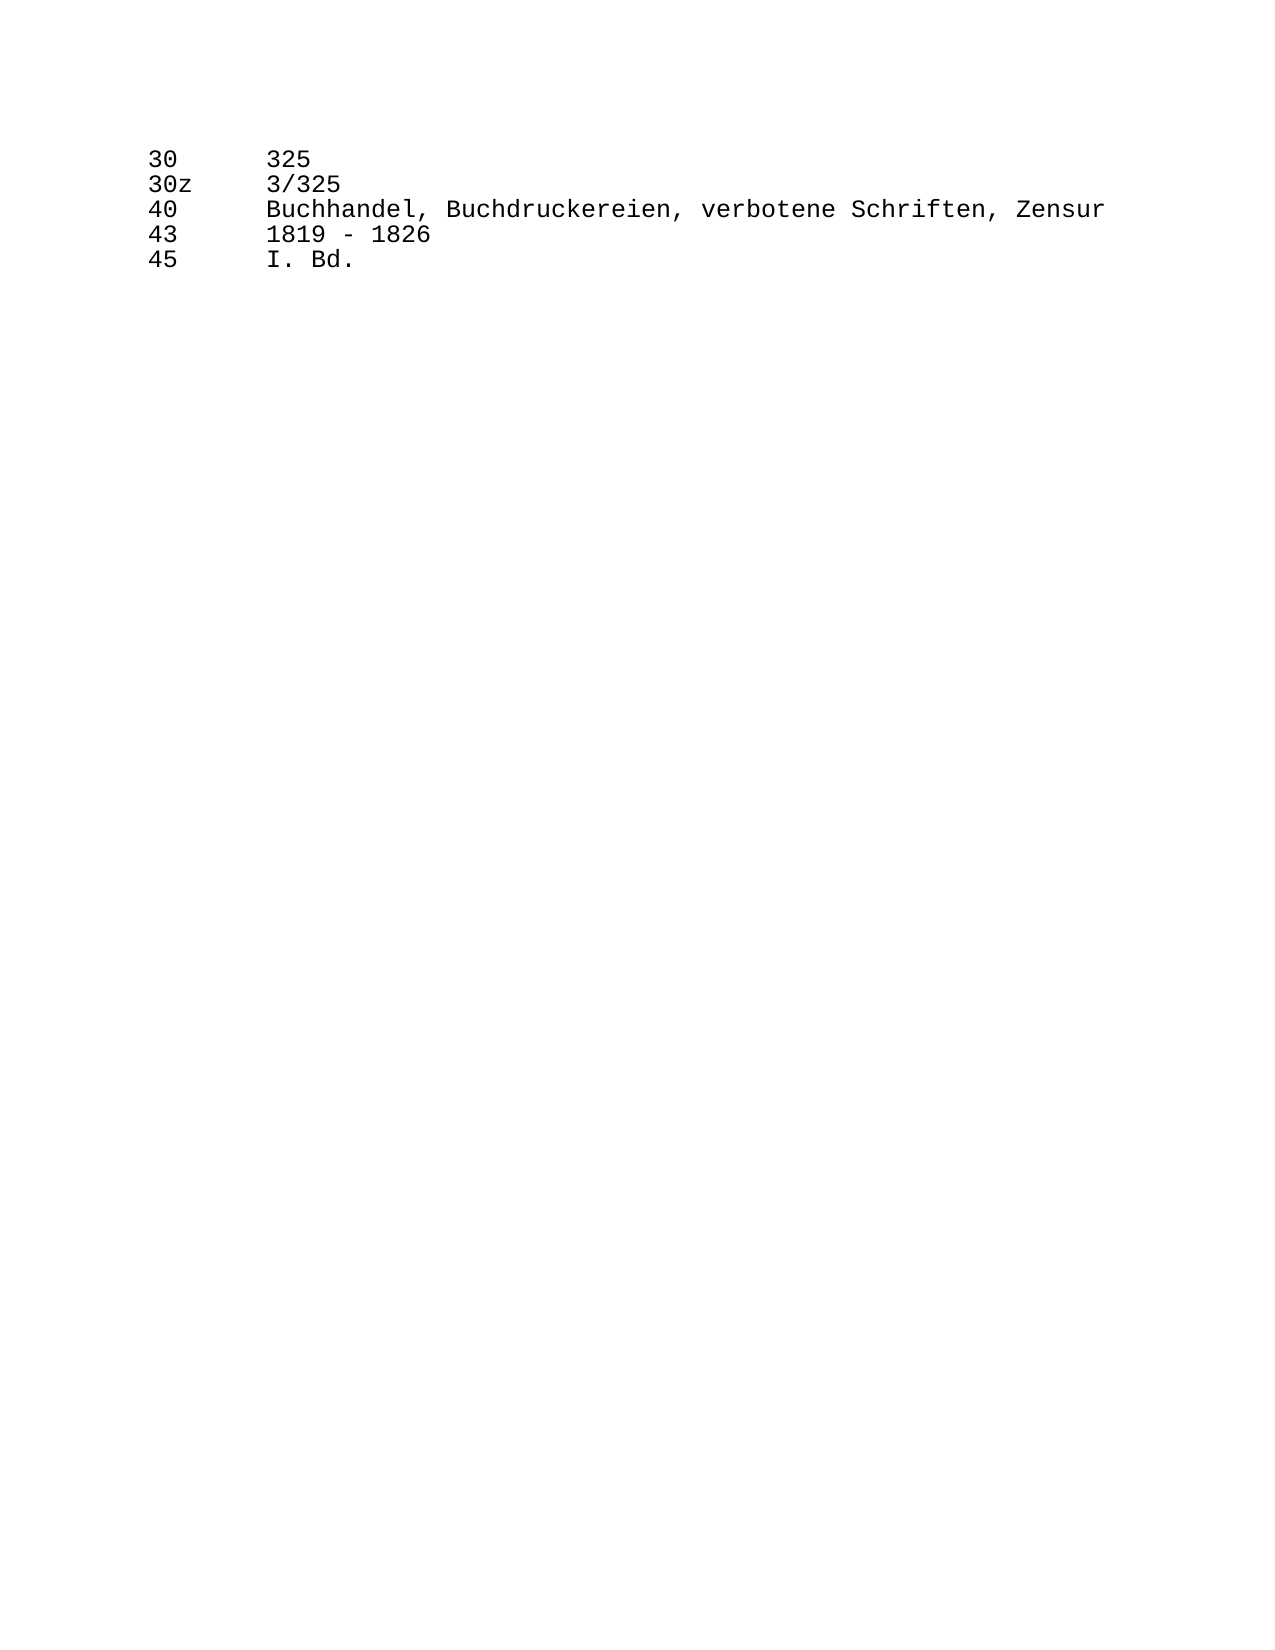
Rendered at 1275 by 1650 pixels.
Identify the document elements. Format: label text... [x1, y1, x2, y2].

text 43 1819 - 1826 [148, 223, 1127, 248]
text 45 I. Bd. [148, 248, 1127, 273]
text 30 325 [148, 148, 1127, 173]
text 40 s[Buchhandel]s, s[Buchdruckerei]sen, s[2{verbotene} 1{Schrift}]sen, s[Zensur]s [148, 198, 1127, 223]
text 30z 3/325 [148, 173, 1127, 198]
